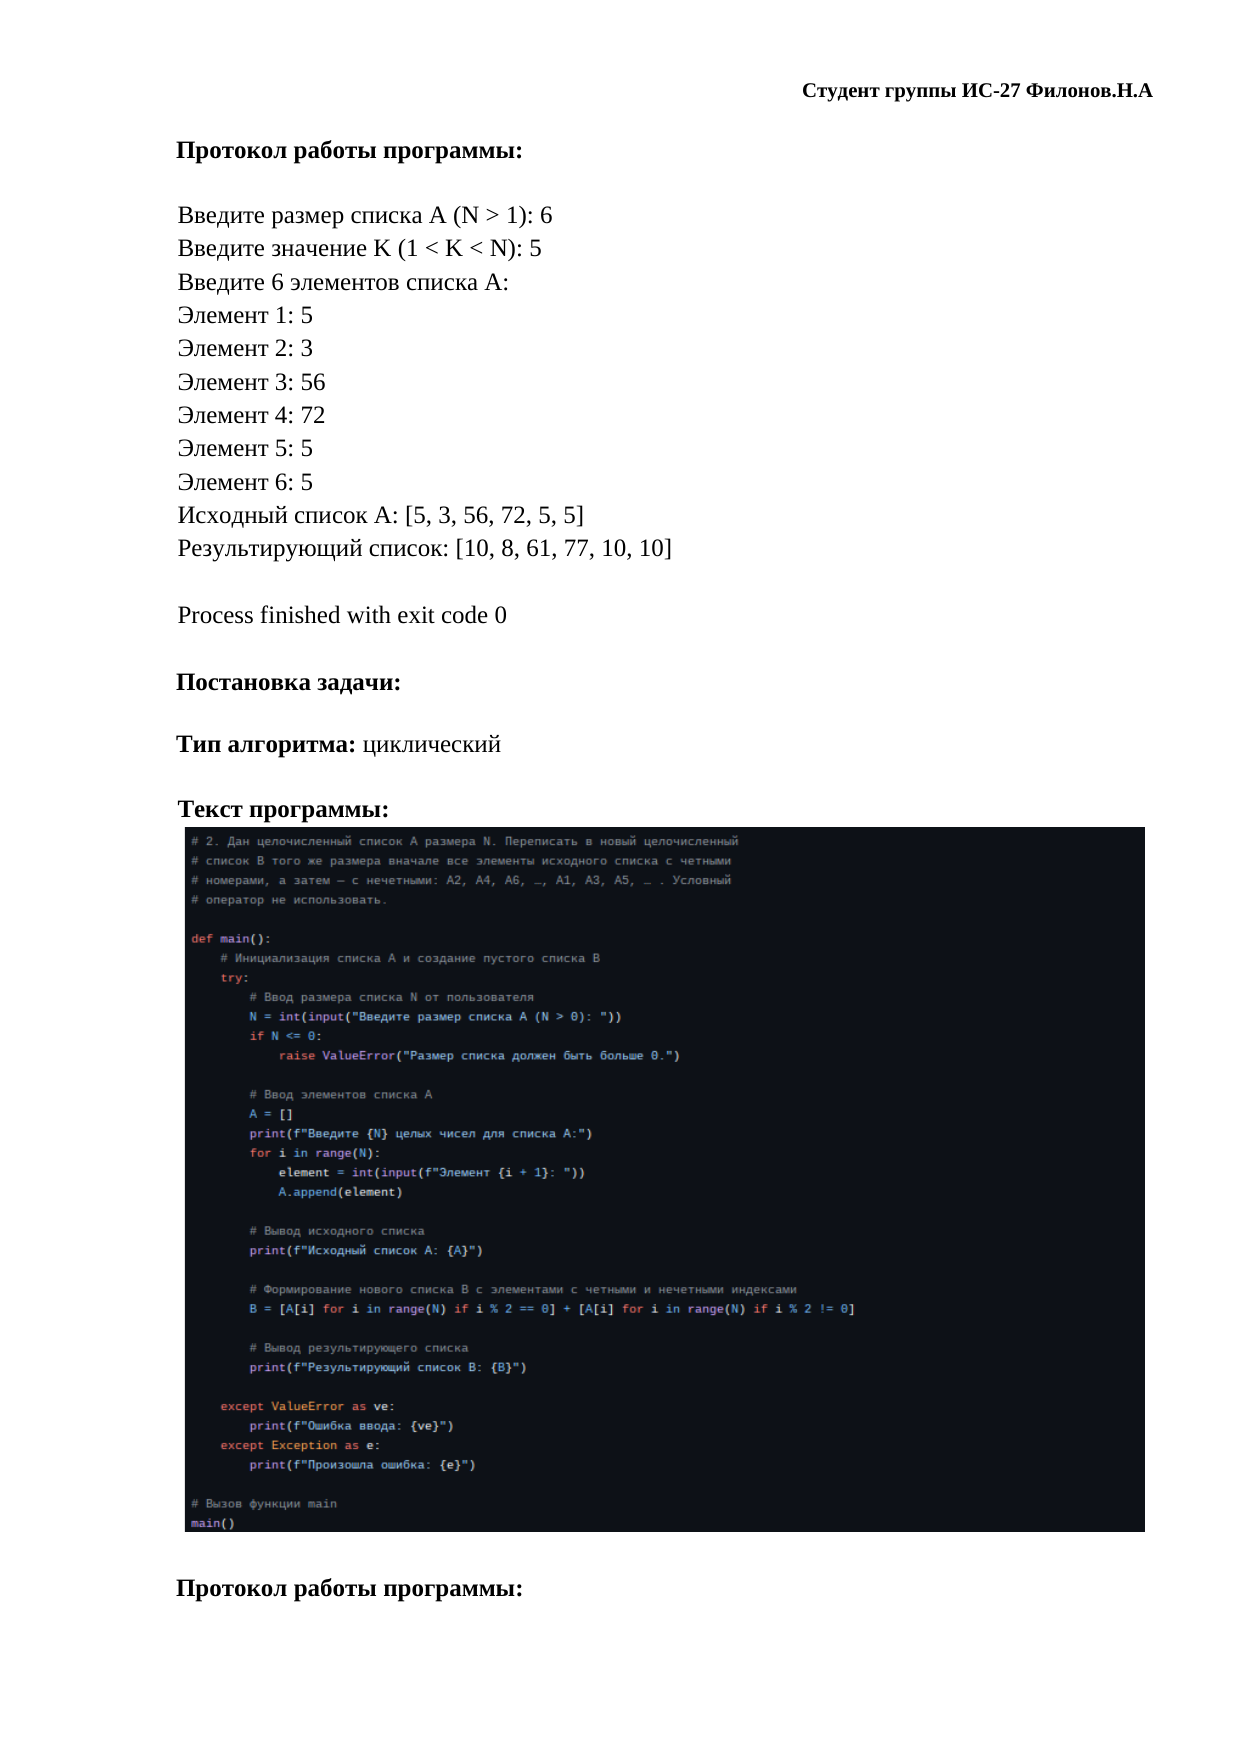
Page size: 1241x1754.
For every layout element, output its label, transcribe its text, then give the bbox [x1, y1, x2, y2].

text Протокол работы программы: [176, 1573, 1152, 1602]
text Элемент 2: 3 [177, 333, 1152, 362]
text Введите значение K (1 < K < N): 5 [177, 233, 1152, 262]
text Элемент 6: 5 [177, 467, 1152, 495]
text Элемент 1: 5 [177, 300, 1152, 329]
text Введите размер списка A (N > 1): 6 [177, 200, 1152, 229]
text Студент группы ИС-27 Филонов.Н.А [177, 78, 1153, 102]
text Элемент 5: 5 [177, 433, 1152, 462]
text Введите 6 элементов списка A: [177, 267, 1152, 295]
text Тип алгоритма: циклический [176, 729, 1152, 758]
text Элемент 3: 56 [177, 367, 1152, 395]
text Протокол работы программы: [176, 136, 1152, 164]
text Постановка задачи: [176, 667, 1152, 696]
text Текст программы: [177, 794, 1152, 823]
picture [184, 827, 1145, 1532]
text Исходный список A: [5, 3, 56, 72, 5, 5] [177, 500, 1152, 529]
text Process finished with exit code 0 [177, 600, 1152, 629]
text Результирующий список: [10, 8, 61, 77, 10, 10] [177, 533, 1152, 562]
text Элемент 4: 72 [177, 400, 1152, 429]
